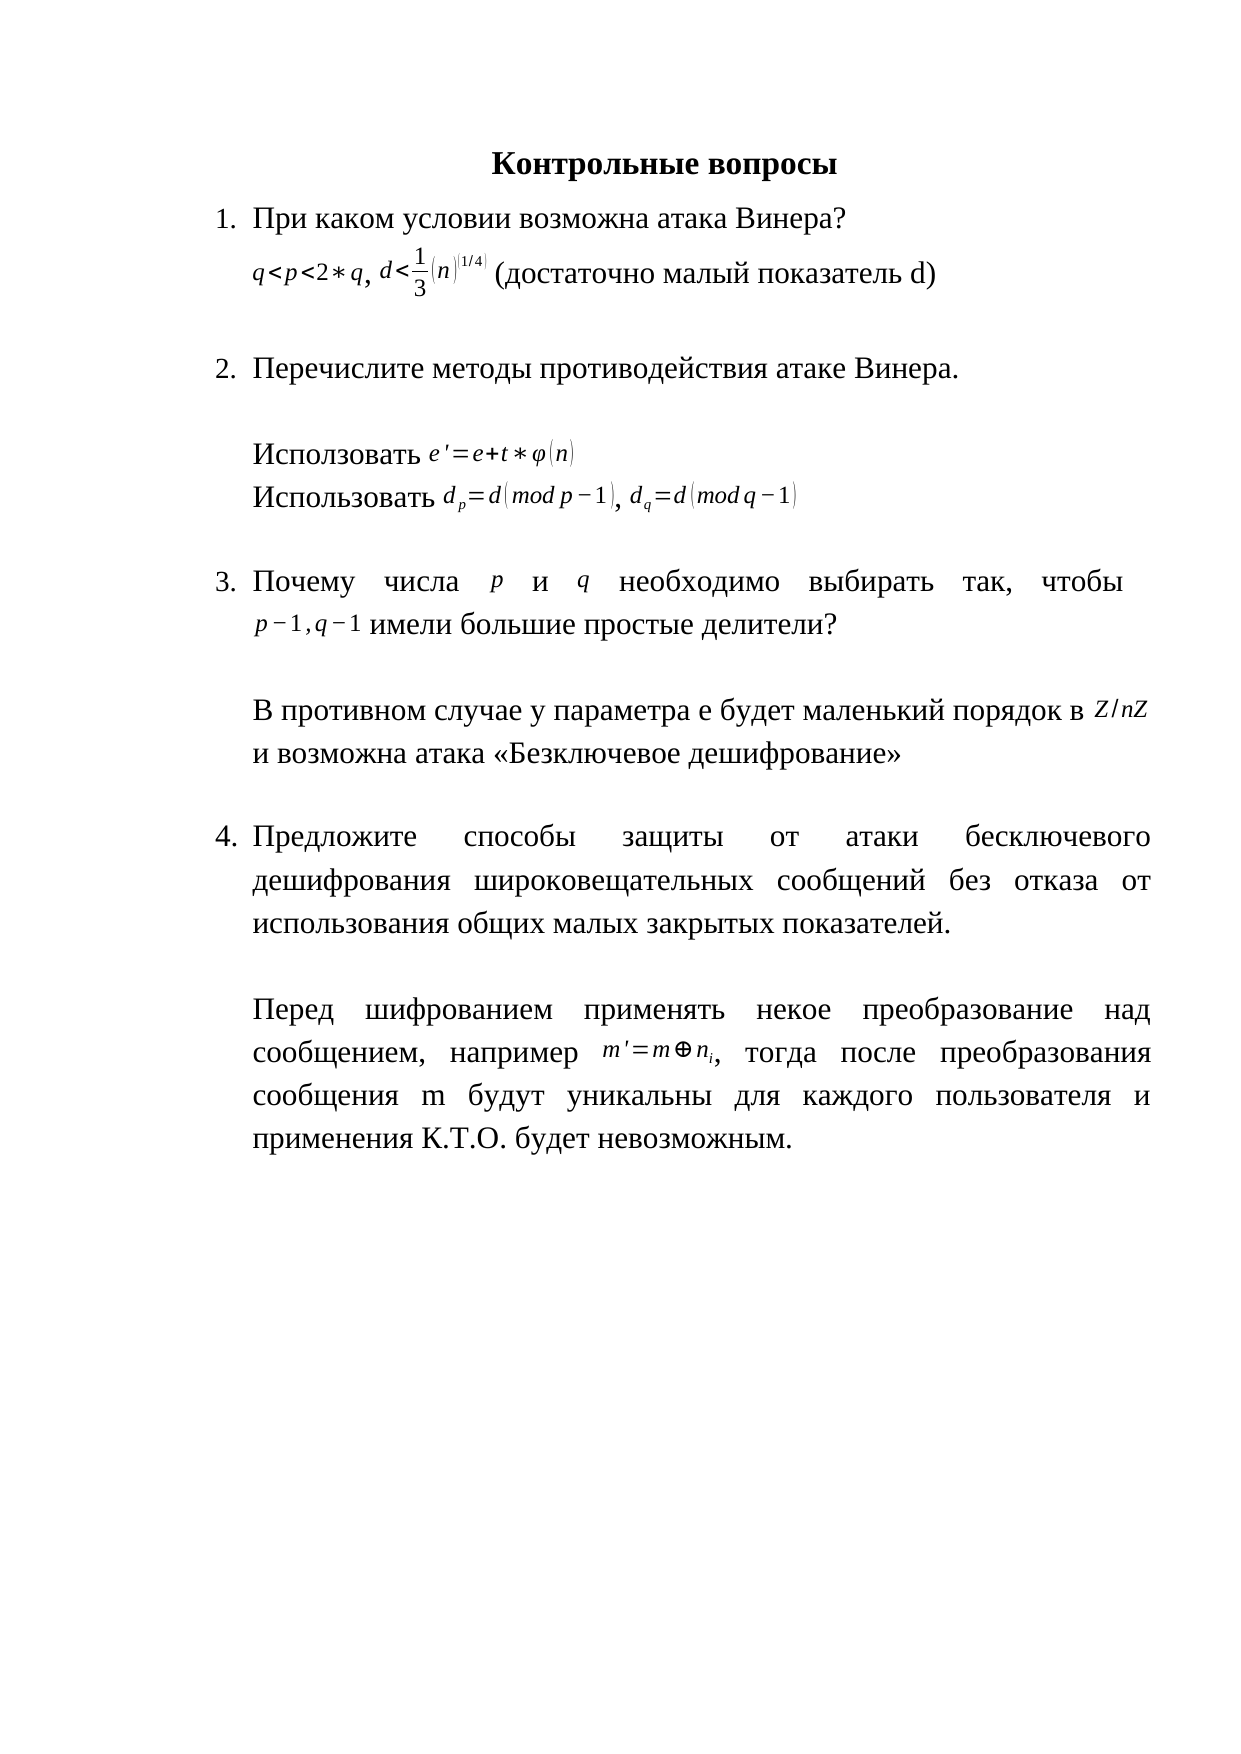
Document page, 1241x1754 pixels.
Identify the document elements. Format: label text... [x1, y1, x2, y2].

list и возможна атака «Безключевое дешифрование» [252, 734, 1152, 770]
list Использовать , [252, 478, 1152, 514]
subtitle Контрольные вопросы [177, 143, 1152, 181]
list В противном случае у параметра e будет маленький порядок в [252, 691, 1152, 727]
list Перед шифрованием применять некое преобразование над сообщением, например , тогда после преобразования сообщения m будут уникальны для каждого пользователя и применения К.Т.О. будет невозможным. [252, 990, 1152, 1156]
list , (достаточно малый показатель d) [252, 243, 1152, 302]
list Перечислите методы противодействия атаке Винера. [215, 349, 1152, 385]
list Исползовать [252, 435, 1152, 471]
list При каком условии возможна атака Винера? [215, 200, 1152, 236]
list Почему числа и необходимо выбирать так, чтобы имели большие простые делители? [215, 562, 1152, 641]
list Предложите способы защиты от атаки бесключевого дешифрования широковещательных сообщений без отказа от использования общих малых закрытых показателей. [215, 818, 1152, 940]
